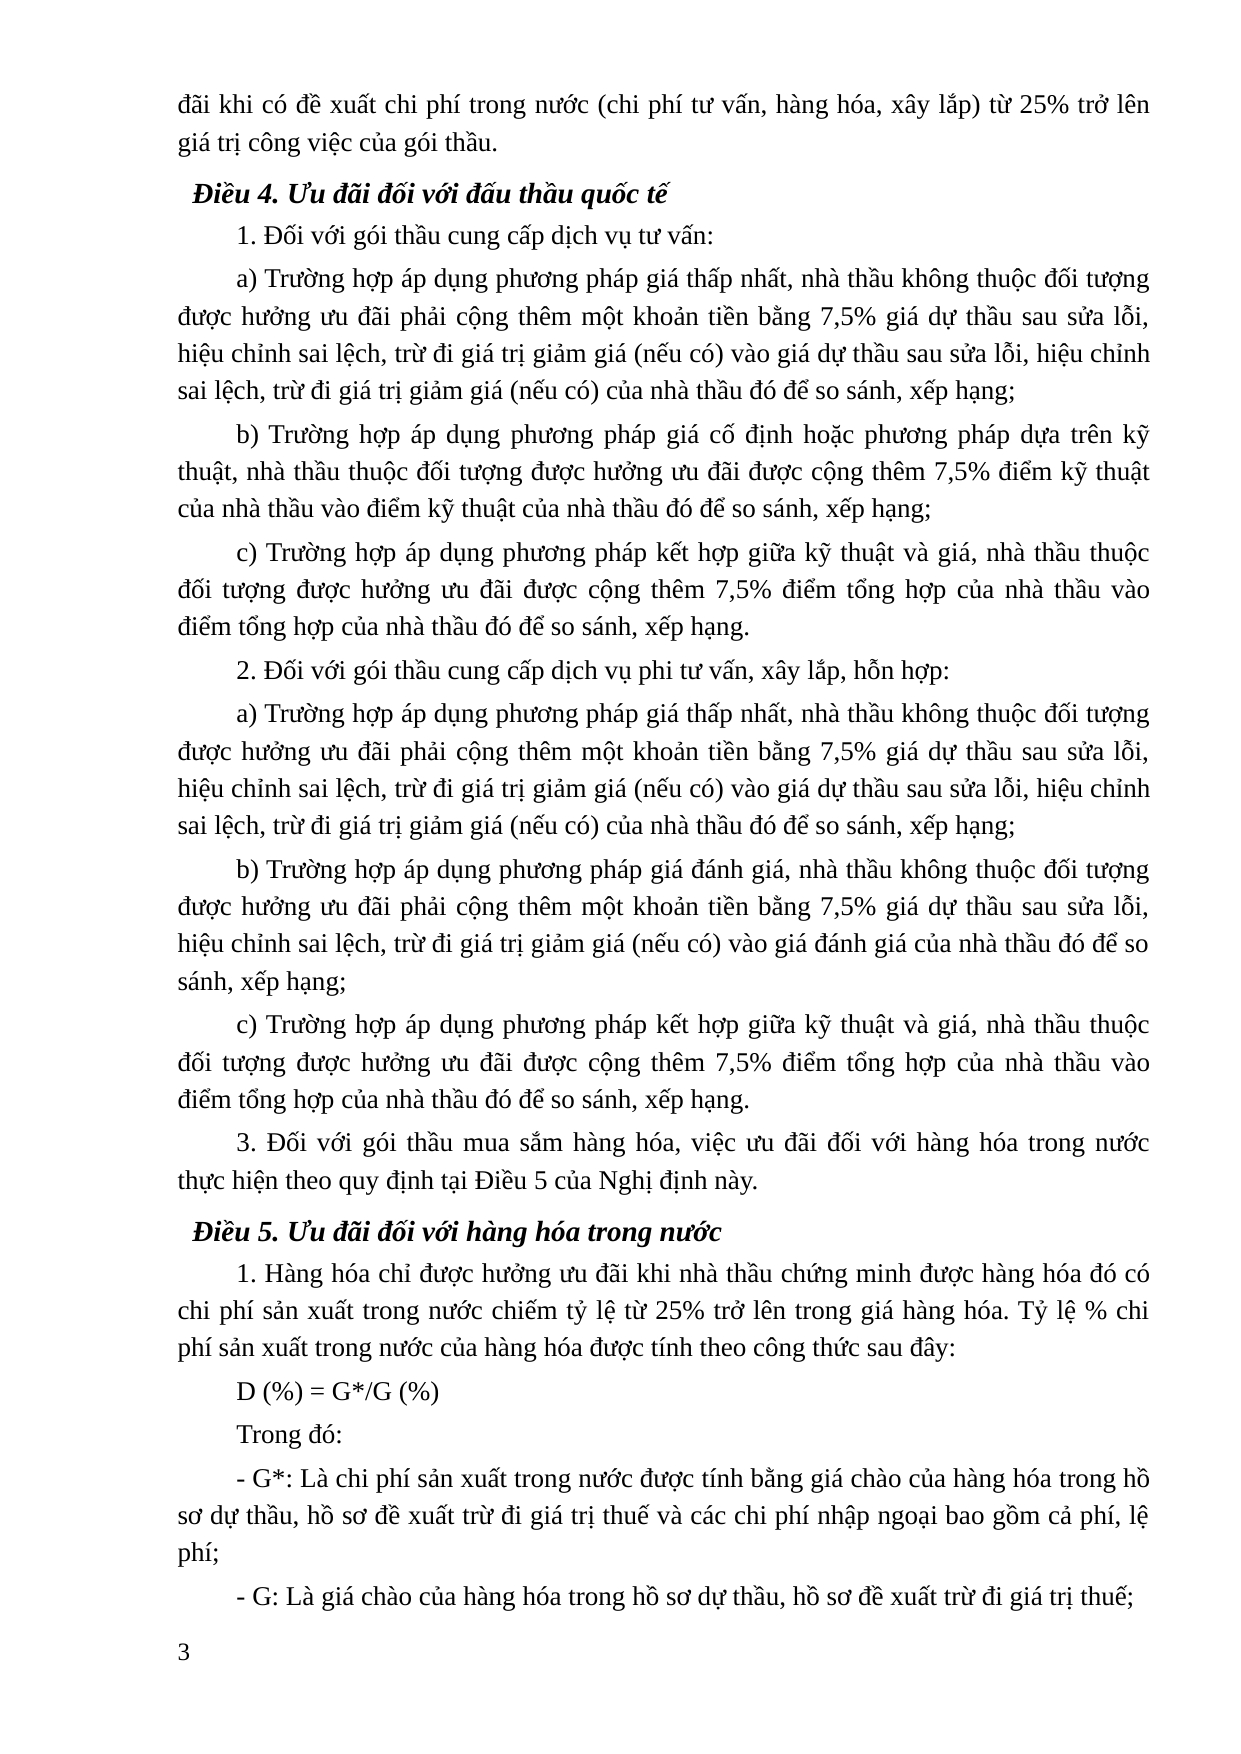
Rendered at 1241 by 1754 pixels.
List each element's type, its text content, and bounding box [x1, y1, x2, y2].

subtitle Điều 4. Ưu đãi đối với đấu thầu quốc tế [192, 176, 1152, 209]
text 3. Đối với gói thầu mua sắm hàng hóa, việc ưu đãi đối với hàng hóa trong nước thực hiện theo quy định tại Điều 5 của Nghị định này. [177, 1127, 1152, 1195]
text a) Trường hợp áp dụng phương pháp giá thấp nhất, nhà thầu không thuộc đối tượng được hưởng ưu đãi phải cộng thêm một khoản tiền bằng 7,5% giá dự thầu sau sửa lỗi, hiệu chỉnh sai lệch, trừ đi giá trị giảm giá (nếu có) vào giá dự thầu sau sửa lỗi, hiệu chỉnh sai lệch, trừ đi giá trị giảm giá (nếu có) của nhà thầu đó để so sánh, xếp hạng; [177, 262, 1152, 405]
subtitle Điều 5. Ưu đãi đối với hàng hóa trong nước [192, 1214, 1152, 1247]
text b) Trường hợp áp dụng phương pháp giá cố định hoặc phương pháp dựa trên kỹ thuật, nhà thầu thuộc đối tượng được hưởng ưu đãi được cộng thêm 7,5% điểm kỹ thuật của nhà thầu vào điểm kỹ thuật của nhà thầu đó để so sánh, xếp hạng; [177, 418, 1152, 523]
text - G: Là giá chào của hàng hóa trong hồ sơ dự thầu, hồ sơ đề xuất trừ đi giá trị thuế; [177, 1580, 1152, 1611]
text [177, 89, 1152, 157]
text D (%) = G*/G (%) [177, 1375, 1152, 1406]
text 1. Hàng hóa chỉ được hưởng ưu đãi khi nhà thầu chứng minh được hàng hóa đó có chi phí sản xuất trong nước chiếm tỷ lệ từ 25% trở lên trong giá hàng hóa. Tỷ lệ % chi phí sản xuất trong nước của hàng hóa được tính theo công thức sau đây: [177, 1257, 1152, 1362]
text 1. Đối với gói thầu cung cấp dịch vụ tư vấn: [177, 219, 1152, 250]
text c) Trường hợp áp dụng phương pháp kết hợp giữa kỹ thuật và giá, nhà thầu thuộc đối tượng được hưởng ưu đãi được cộng thêm 7,5% điểm tổng hợp của nhà thầu vào điểm tổng hợp của nhà thầu đó để so sánh, xếp hạng. [177, 536, 1152, 642]
text b) Trường hợp áp dụng phương pháp giá đánh giá, nhà thầu không thuộc đối tượng được hưởng ưu đãi phải cộng thêm một khoản tiền bằng 7,5% giá dự thầu sau sửa lỗi, hiệu chỉnh sai lệch, trừ đi giá trị giảm giá (nếu có) vào giá đánh giá của nhà thầu đó để so sánh, xếp hạng; [177, 853, 1152, 996]
text a) Trường hợp áp dụng phương pháp giá thấp nhất, nhà thầu không thuộc đối tượng được hưởng ưu đãi phải cộng thêm một khoản tiền bằng 7,5% giá dự thầu sau sửa lỗi, hiệu chỉnh sai lệch, trừ đi giá trị giảm giá (nếu có) vào giá dự thầu sau sửa lỗi, hiệu chỉnh sai lệch, trừ đi giá trị giảm giá (nếu có) của nhà thầu đó để so sánh, xếp hạng; [177, 698, 1152, 841]
text c) Trường hợp áp dụng phương pháp kết hợp giữa kỹ thuật và giá, nhà thầu thuộc đối tượng được hưởng ưu đãi được cộng thêm 7,5% điểm tổng hợp của nhà thầu vào điểm tổng hợp của nhà thầu đó để so sánh, xếp hạng. [177, 1008, 1152, 1114]
text Trong đó: [177, 1418, 1152, 1449]
text 2. Đối với gói thầu cung cấp dịch vụ phi tư vấn, xây lắp, hỗn hợp: [177, 654, 1152, 685]
text - G*: Là chi phí sản xuất trong nước được tính bằng giá chào của hàng hóa trong hồ sơ dự thầu, hồ sơ đề xuất trừ đi giá trị thuế và các chi phí nhập ngoại bao gồm cả phí, lệ phí; [177, 1462, 1152, 1568]
